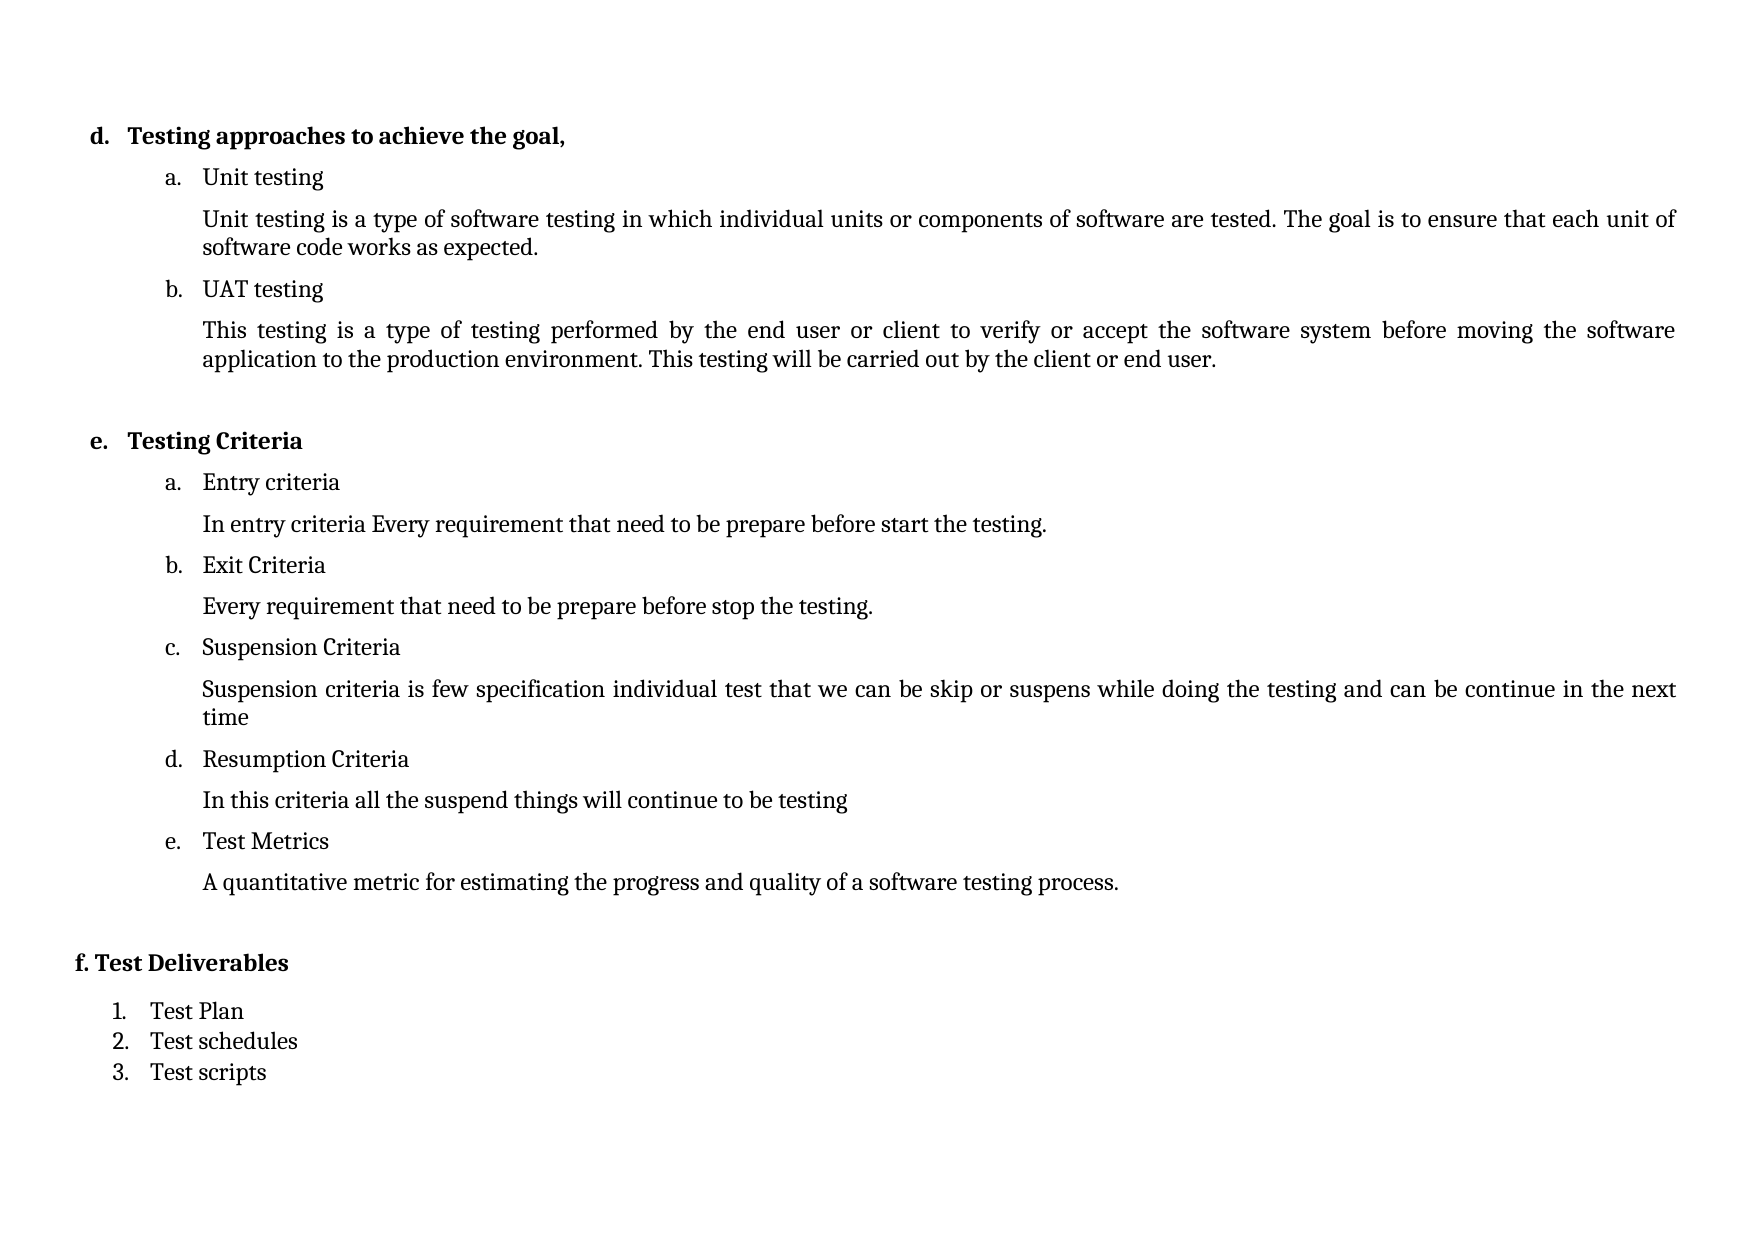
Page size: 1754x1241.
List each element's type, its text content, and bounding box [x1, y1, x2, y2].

list Unit testing is a type of software testing in which individual units or components of software are tested. The goal is to ensure that each unit of software code works as expected. [202, 204, 1679, 262]
list Suspension Criteria [165, 633, 1679, 662]
list Exit Criteria [165, 551, 1679, 579]
text f. Test Deliverables [75, 949, 1679, 978]
list This testing is a type of testing performed by the end user or client to verify or accept the software system before moving the software application to the production environment. This testing will be carried out by the client or end user. [202, 316, 1679, 373]
list In entry criteria Every requirement that need to be prepare before start the testing. [202, 509, 1679, 538]
list Test schedules [112, 1027, 1679, 1056]
list Every requirement that need to be prepare before stop the testing. [202, 592, 1679, 621]
list Suspension criteria is few specification individual test that we can be skip or suspens while doing the testing and can be continue in the next time [202, 674, 1679, 732]
list Test scripts [112, 1057, 1679, 1086]
list Resumption Criteria [165, 744, 1679, 773]
list Testing Criteria [90, 427, 1679, 456]
list Test Plan [112, 997, 1679, 1025]
list UAT testing [165, 274, 1679, 303]
list Testing approaches to achieve the goal, [90, 122, 1679, 151]
list A quantitative metric for estimating the progress and quality of a software testing process. [202, 868, 1679, 897]
list In this criteria all the suspend things will continue to be testing [202, 786, 1679, 814]
list Unit testing [165, 163, 1679, 192]
list Test Metrics [165, 827, 1679, 856]
list Entry criteria [165, 468, 1679, 497]
